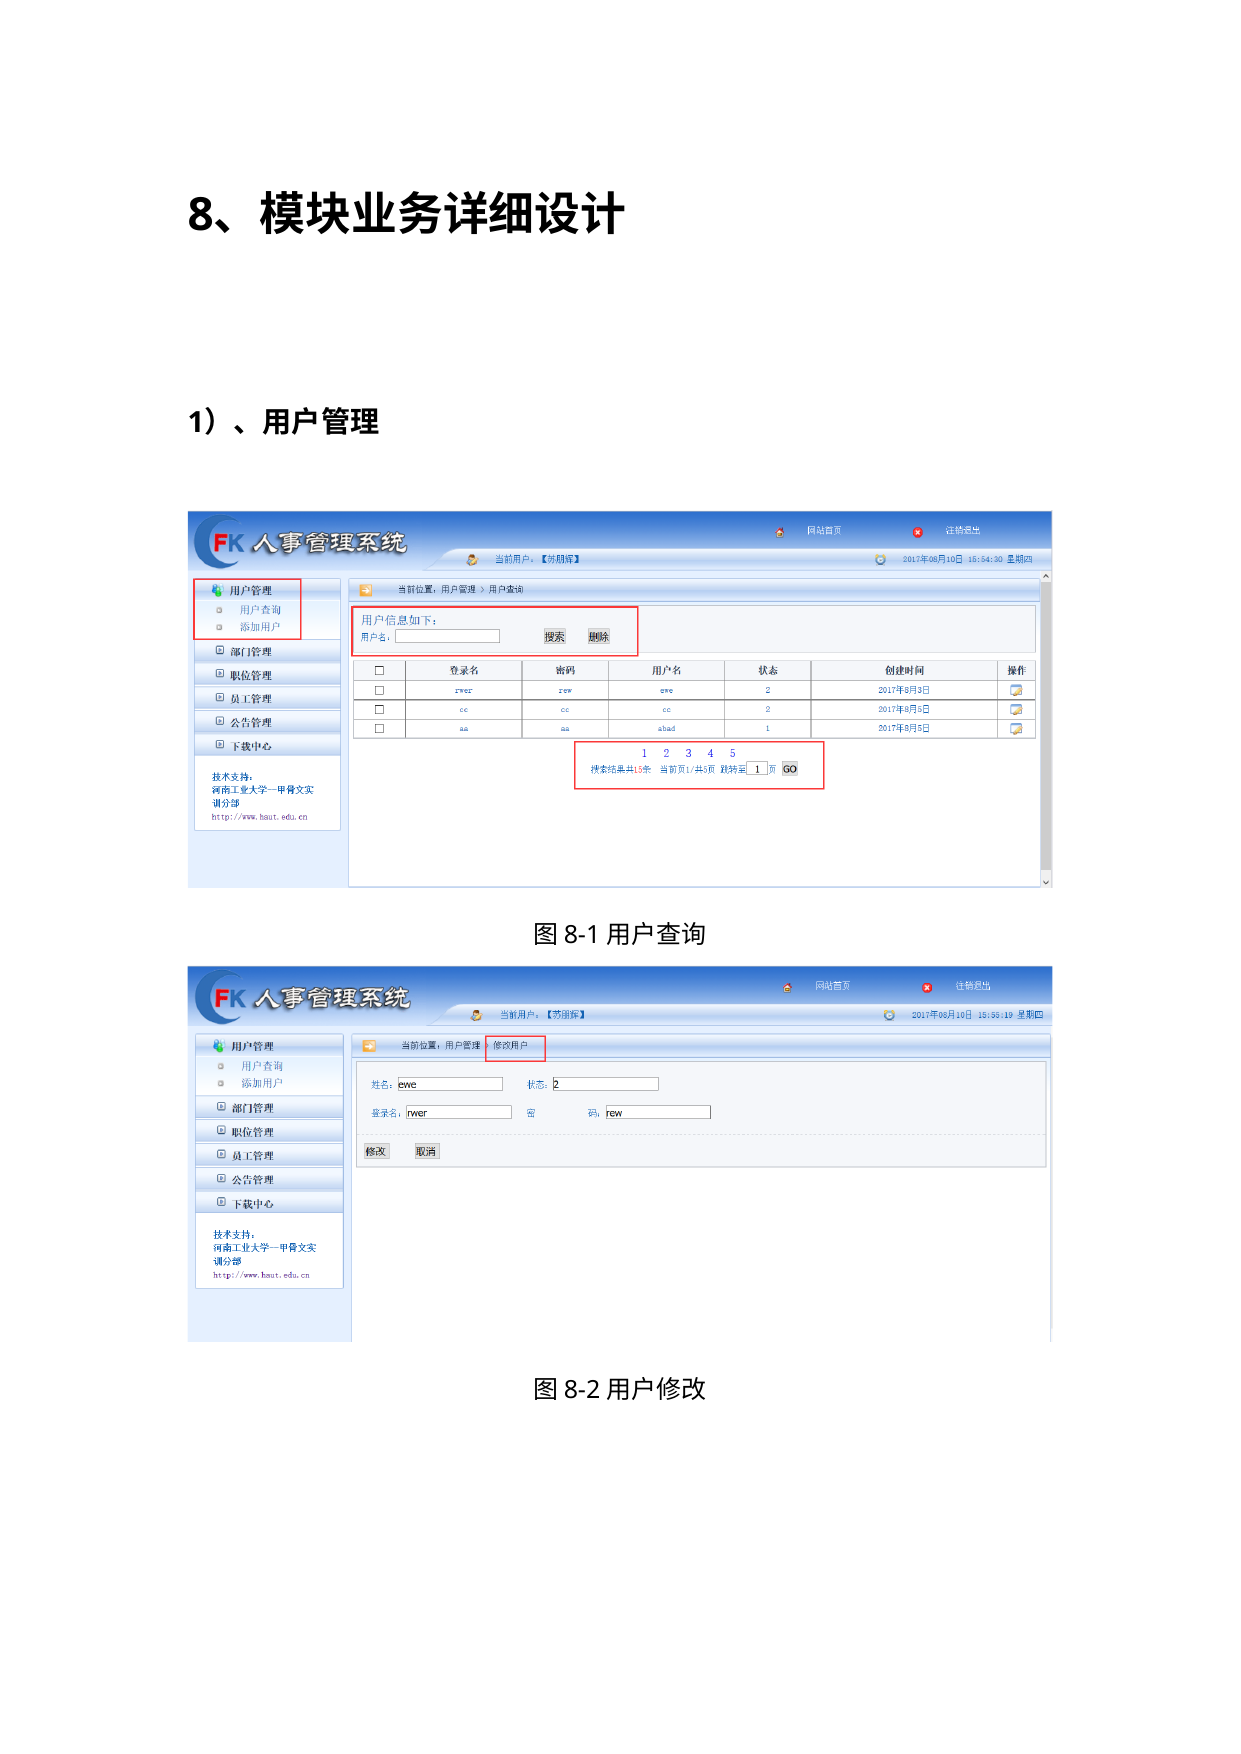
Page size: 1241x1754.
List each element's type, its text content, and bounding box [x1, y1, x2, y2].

text 图8-1 用户查询 [187, 901, 1053, 965]
picture [187, 510, 1053, 888]
subtitle 1）、用户管理 [187, 388, 1053, 453]
subtitle 8、模块业务详细设计 [187, 162, 1053, 259]
picture [187, 965, 1053, 1342]
text 图8-2 用户修改 [187, 1356, 1053, 1421]
